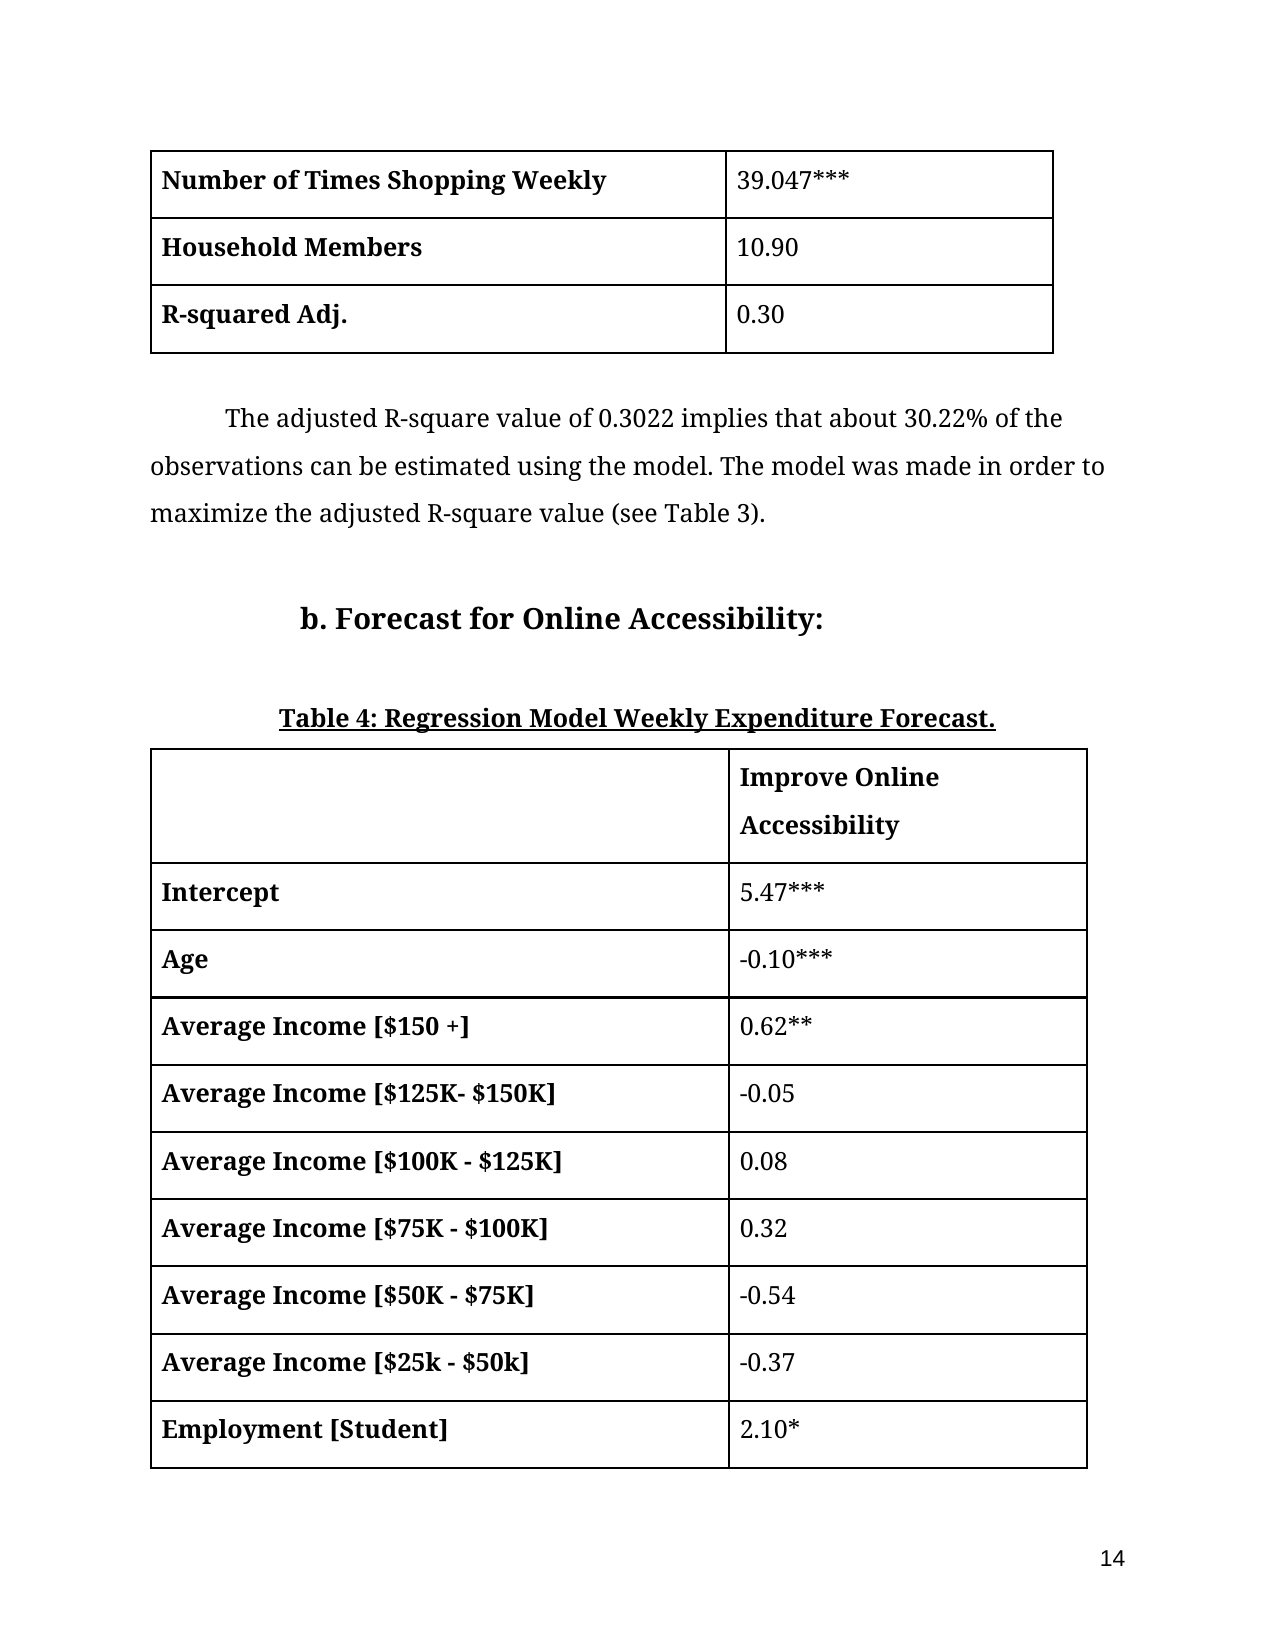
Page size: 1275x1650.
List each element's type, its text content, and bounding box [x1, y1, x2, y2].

table_cell Intercept [152, 864, 728, 929]
table_cell 0.62** [730, 999, 1086, 1064]
table_cell 39.047*** [727, 152, 1052, 217]
table_cell -0.10*** [730, 931, 1086, 996]
table_cell 0.32 [730, 1200, 1086, 1265]
table_cell -0.37 [730, 1335, 1086, 1399]
table_cell Household Members [152, 219, 725, 284]
table_cell 0.08 [730, 1133, 1086, 1198]
table_cell Average Income [$100K - $125K] [152, 1133, 728, 1198]
table_cell 10.90 [727, 219, 1052, 284]
table_cell Average Income [$125K- $150K] [152, 1066, 728, 1131]
text b. Forecast for Online Accessibility: [225, 598, 1125, 638]
table_header Improve Online Accessibility [730, 750, 1086, 862]
table_header [152, 750, 728, 862]
table_cell Number of Times Shopping Weekly [152, 152, 725, 217]
table_cell Average Income [$75K - $100K] [152, 1200, 728, 1265]
text Table 4: Regression Model Weekly Expenditure Forecast. [150, 700, 1125, 734]
table_cell -0.54 [730, 1267, 1086, 1332]
table_cell Average Income [$50K - $75K] [152, 1267, 728, 1332]
table_cell Age [152, 931, 728, 996]
table_cell Average Income [$25k - $50k] [152, 1335, 728, 1399]
table_cell Employment [Student] [152, 1402, 728, 1467]
text The adjusted R-square value of 0.3022 implies that about 30.22% of the observations can be estimated using the model. The model was made in order to maximize the adjusted R-square value (see Table 3). [150, 401, 1125, 529]
table_cell 2.10* [730, 1402, 1086, 1467]
table_cell R-squared Adj. [152, 286, 725, 352]
table_cell Average Income [$150 +] [152, 999, 728, 1064]
table_cell 5.47*** [730, 864, 1086, 929]
table_cell 0.30 [727, 286, 1052, 352]
table_cell -0.05 [730, 1066, 1086, 1131]
